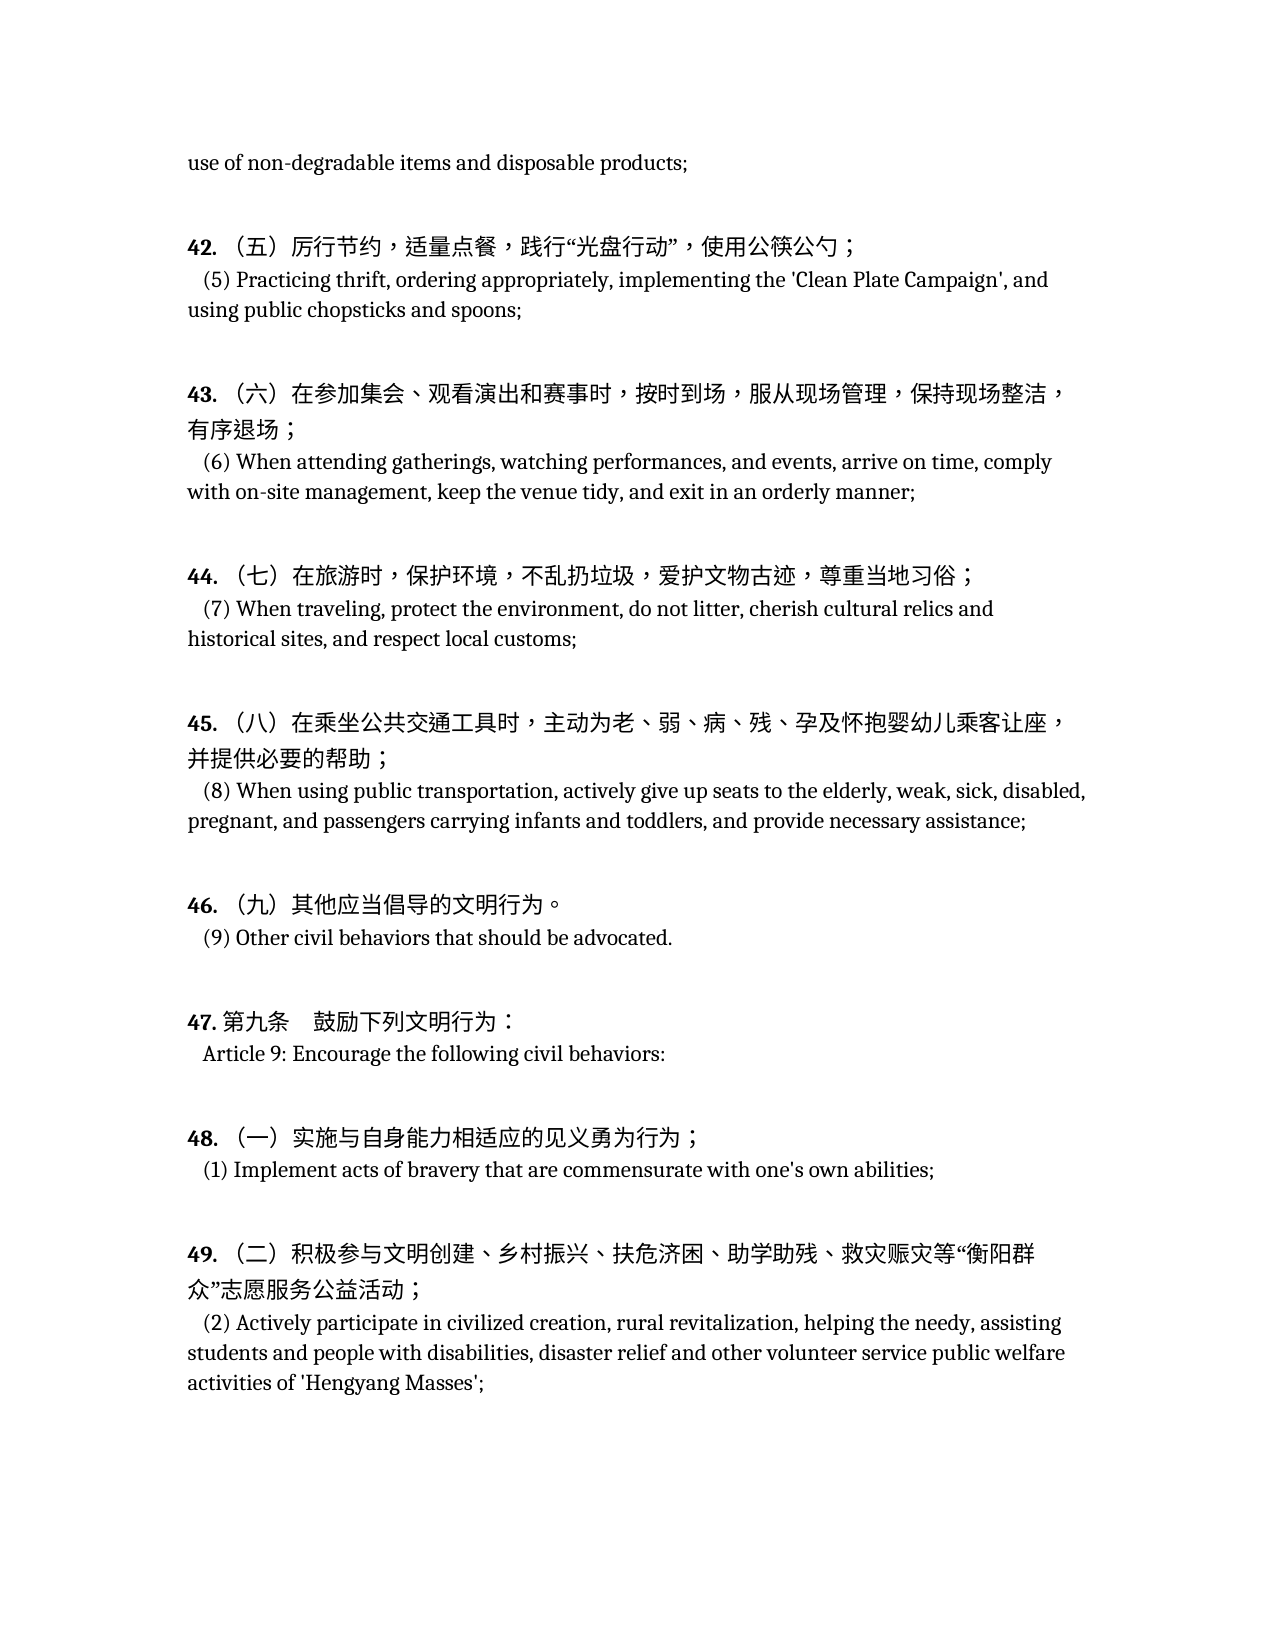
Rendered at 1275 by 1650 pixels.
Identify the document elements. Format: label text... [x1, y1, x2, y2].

text 48. （一）实施与自身能力相适应的见义勇为行为； (1) Implement acts of bravery that are commensurate with one's own abilities; [187, 1122, 1087, 1214]
text 49. （二）积极参与文明创建、乡村振兴、扶危济困、助学助残、救灾赈灾等“衡阳群众”志愿服务公益活动； (2) Actively participate in civilized creation, rural revitalization, helping the needy, assisting students and people with disabilities, disaster relief and other volunteer service public welfare activities of 'Hengyang Masses'; [187, 1238, 1087, 1426]
text 45. （八）在乘坐公共交通工具时，主动为老、弱、病、残、孕及怀抱婴幼儿乘客让座，并提供必要的帮助； (8) When using public transportation, actively give up seats to the elderly, weak, sick, disabled, pregnant, and passengers carrying infants and toddlers, and provide necessary assistance; [187, 707, 1087, 865]
text 42. （五）厉行节约，适量点餐，践行“光盘行动”，使用公筷公勺； (5) Practicing thrift, ordering appropriately, implementing the 'Clean Plate Campaign', and using public chopsticks and spoons; [187, 231, 1087, 353]
text 44. （七）在旅游时，保护环境，不乱扔垃圾，爱护文物古迹，尊重当地习俗； (7) When traveling, protect the environment, do not litter, cherish cultural relics and historical sites, and respect local customs; [187, 560, 1087, 682]
text 43. （六）在参加集会、观看演出和赛事时，按时到场，服从现场管理，保持现场整洁，有序退场； (6) When attending gatherings, watching performances, and events, arrive on time, comply with on-site management, keep the venue tidy, and exit in an orderly manner; [187, 378, 1087, 536]
text 47. 第九条 鼓励下列文明行为： Article 9: Encourage the following civil behaviors: [187, 1006, 1087, 1097]
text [187, 150, 1087, 207]
text 46. （九）其他应当倡导的文明行为。 (9) Other civil behaviors that should be advocated. [187, 889, 1087, 981]
